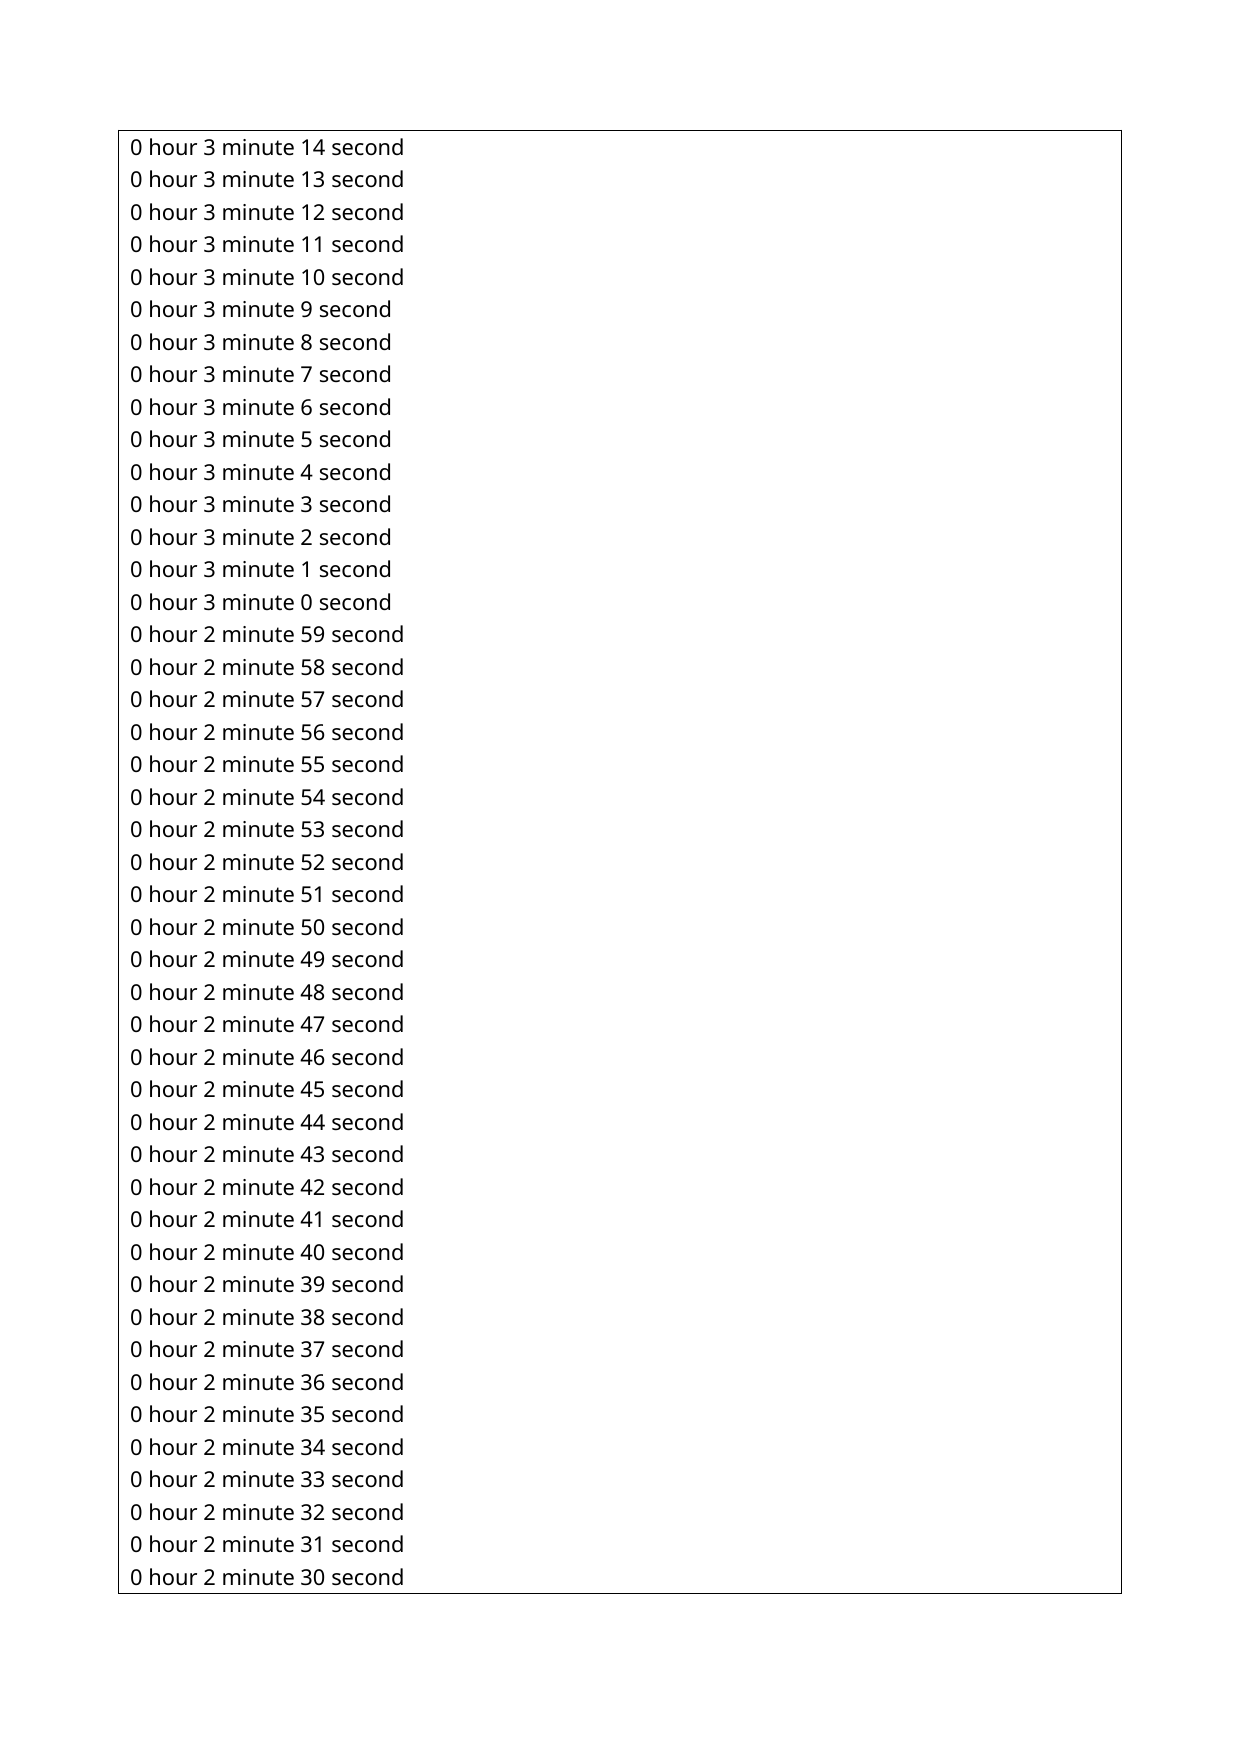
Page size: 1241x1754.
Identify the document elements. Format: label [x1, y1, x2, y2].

table_cell [119, 131, 1121, 1593]
